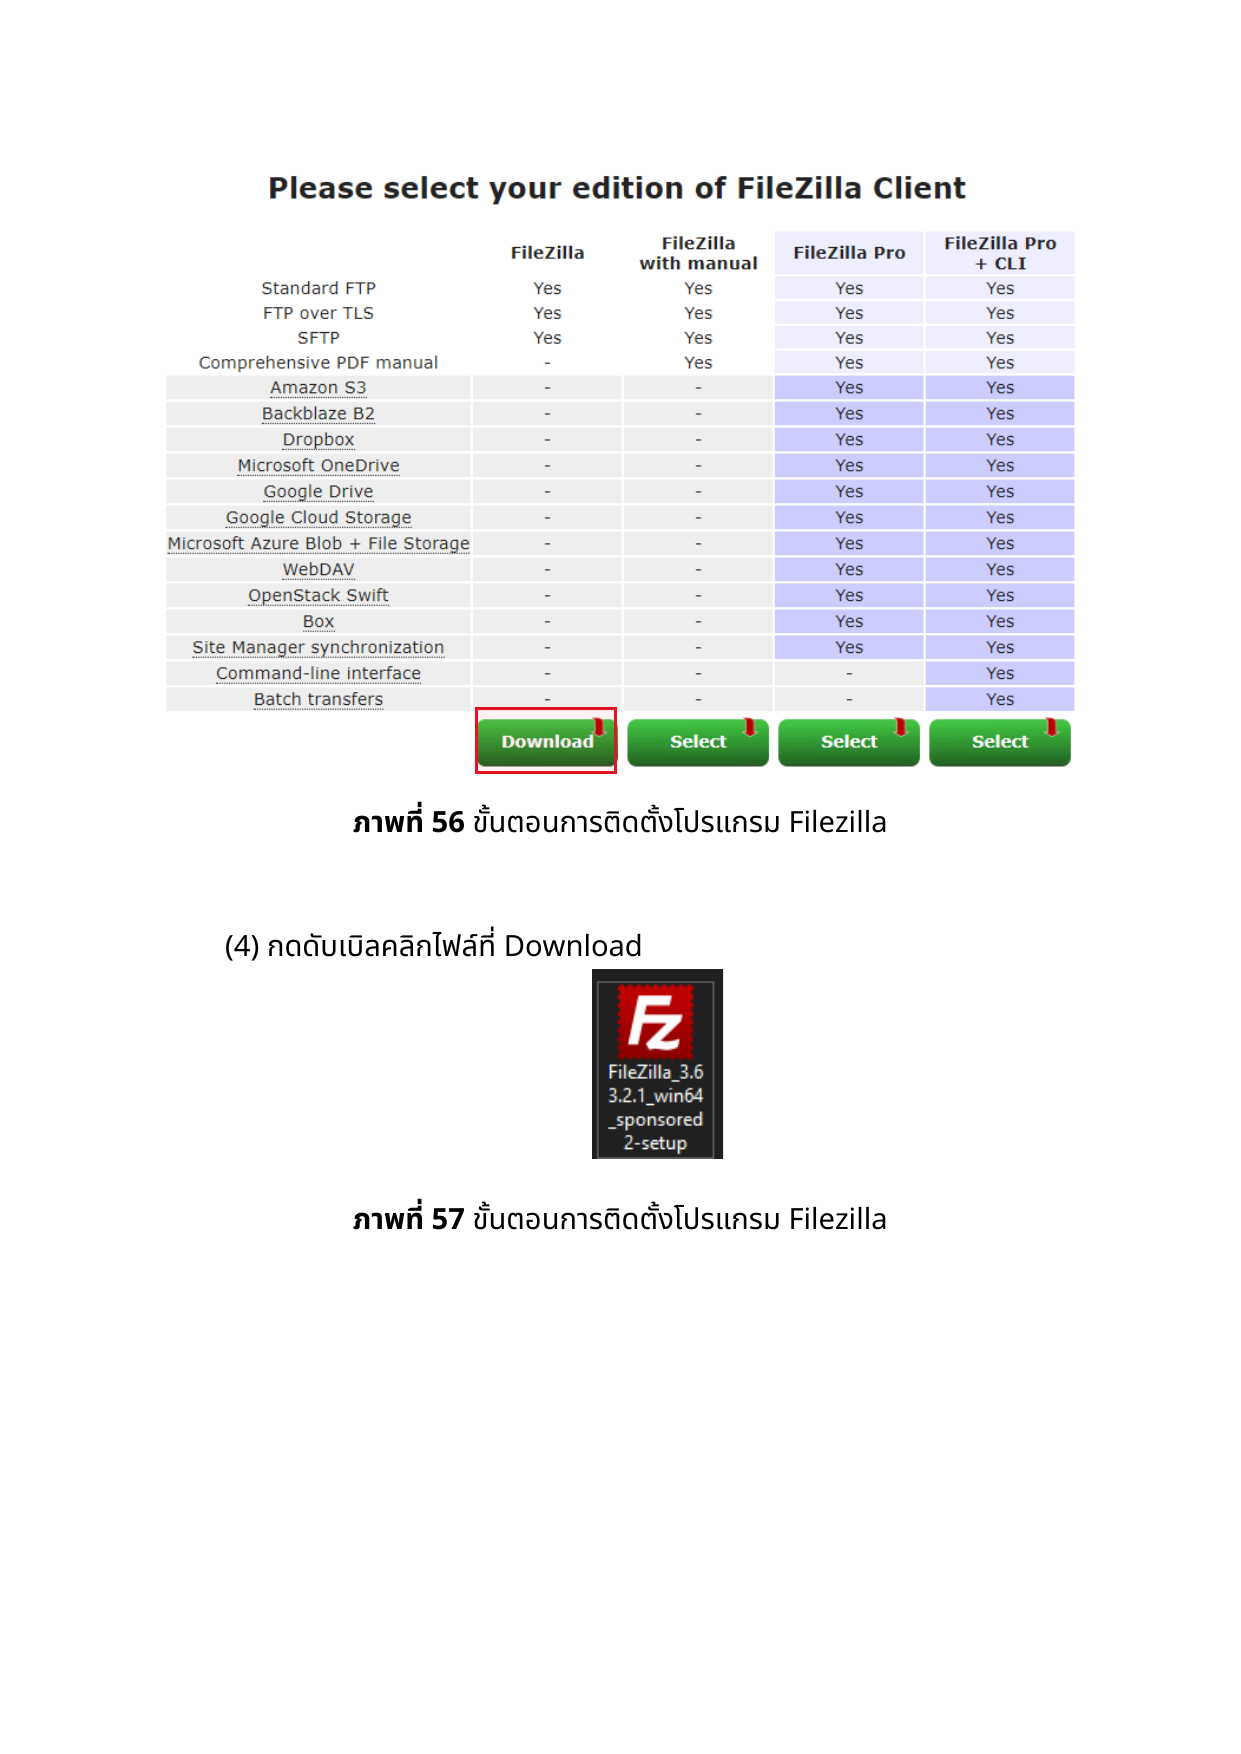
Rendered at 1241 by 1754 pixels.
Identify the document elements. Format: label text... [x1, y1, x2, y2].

picture [592, 969, 724, 1159]
text ภาพที่ 56 ขั้นตอนการติดตั้งโปรแกรม Filezilla [150, 802, 1090, 846]
text ภาพที่ 57 ขั้นตอนการติดตั้งโปรแกรม Filezilla [150, 1198, 1090, 1242]
text (4) กดดับเบิลคลิกไฟล์ที่ Download [150, 925, 1090, 969]
picture [150, 150, 1091, 802]
